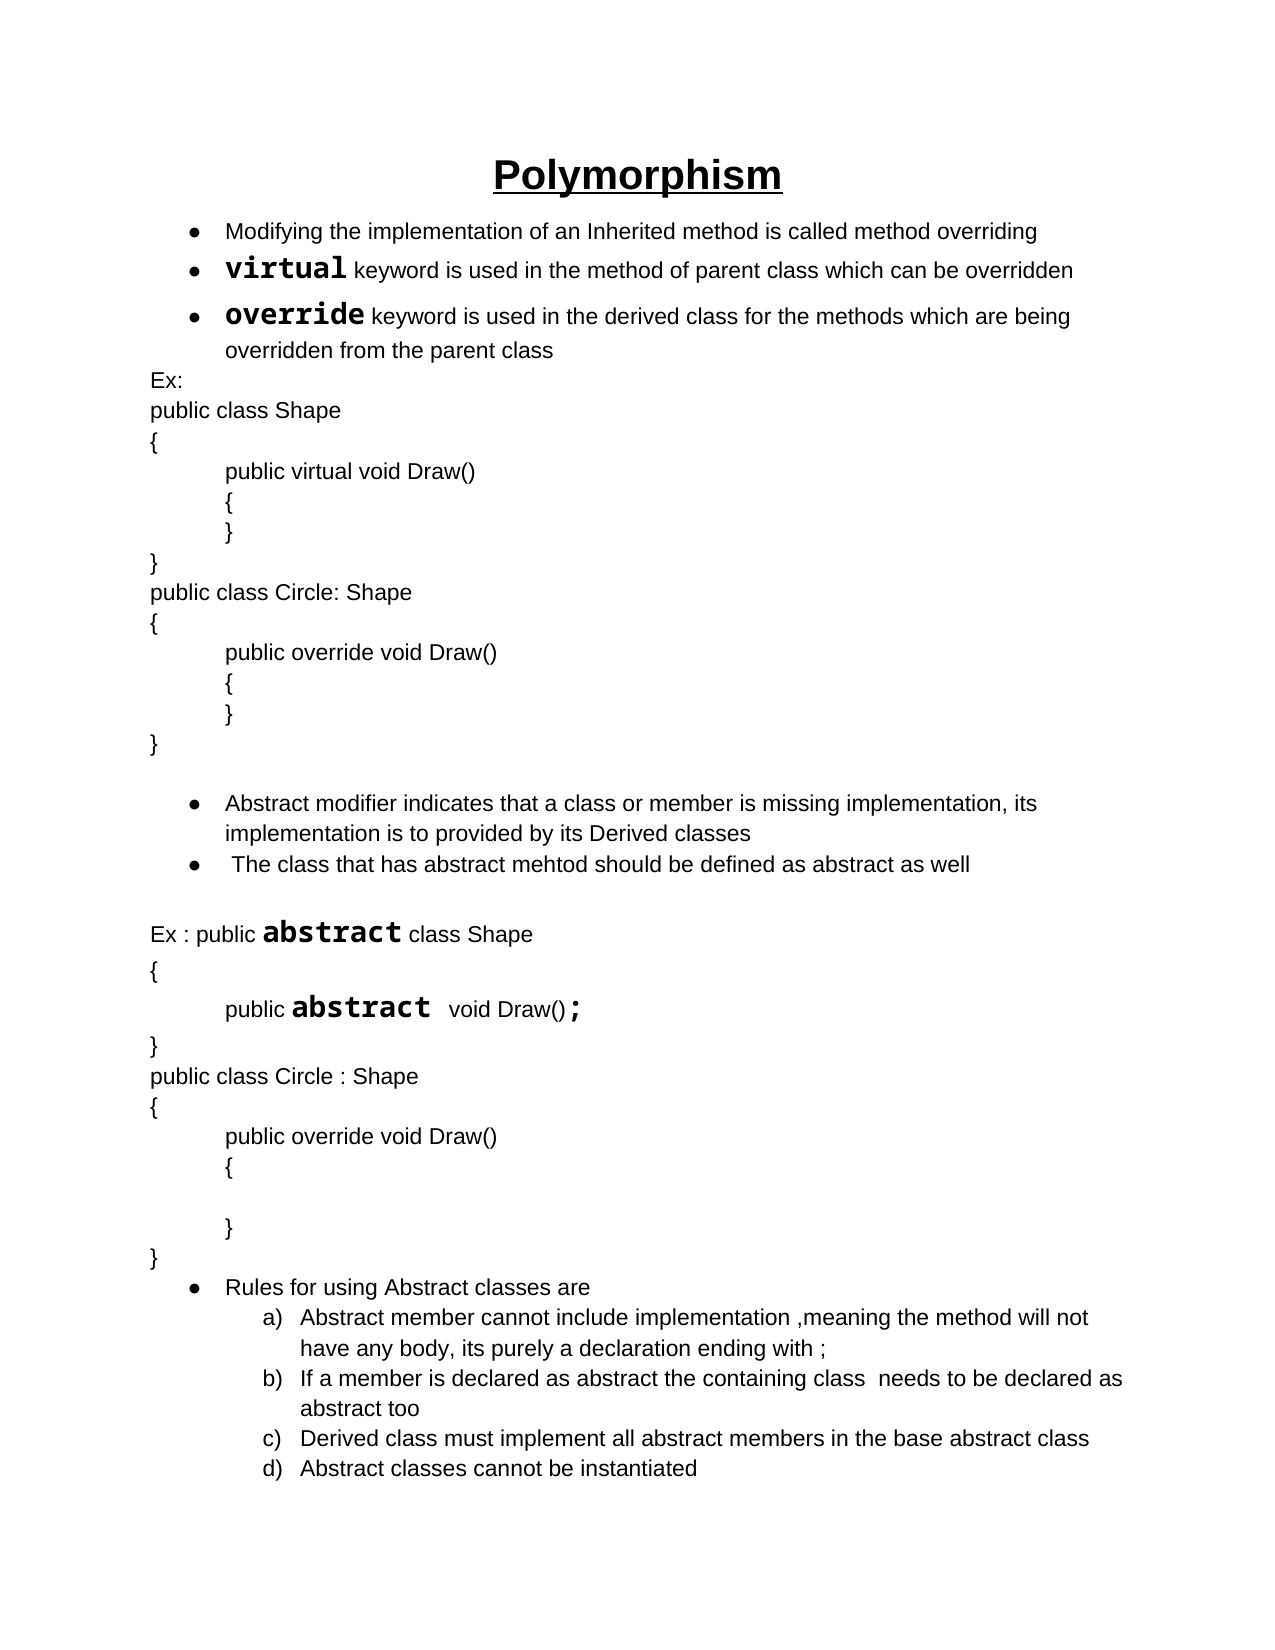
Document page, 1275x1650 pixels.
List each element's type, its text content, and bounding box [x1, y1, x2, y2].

list Derived class must implement all abstract members in the base abstract class [262, 1425, 1125, 1451]
text public virtual void Draw() [150, 458, 1125, 484]
text Ex: [150, 367, 1125, 393]
text public class Circle : Shape [150, 1063, 1125, 1089]
text } [150, 730, 1125, 756]
list The class that has abstract mehtod should be defined as abstract as well [187, 851, 1125, 877]
list override keyword is used in the derived class for the methods which are being overridden from the parent class [187, 293, 1125, 363]
text } [150, 1214, 1125, 1240]
text public override void Draw() [150, 1123, 1125, 1149]
list Abstract classes cannot be instantiated [262, 1455, 1125, 1482]
text public class Circle: Shape [150, 579, 1125, 605]
list If a member is declared as abstract the containing class needs to be declared as abstract too [262, 1365, 1125, 1421]
text { [150, 609, 1125, 635]
list Abstract member cannot include implementation ,meaning the method will not have any body, its purely a declaration ending with ; [262, 1304, 1125, 1361]
subtitle Polymorphism [150, 150, 1125, 198]
list virtual keyword is used in the method of parent class which can be overridden [187, 248, 1125, 287]
text { [150, 1153, 1125, 1179]
text } [150, 1032, 1125, 1059]
text { [150, 488, 1125, 514]
text { [150, 1093, 1125, 1119]
text public class Shape [150, 397, 1125, 424]
text Ex : public abstract class Shape [150, 911, 1125, 951]
text { [150, 669, 1125, 696]
list Modifying the implementation of an Inherited method is called method overriding [187, 218, 1125, 244]
list Rules for using Abstract classes are [187, 1274, 1125, 1300]
text } [150, 548, 1125, 575]
text } [150, 1244, 1125, 1270]
text public abstract void Draw(); [150, 987, 1125, 1026]
text } [150, 699, 1125, 726]
list Abstract modifier indicates that a class or member is missing implementation, its implementation is to provided by its Derived classes [187, 790, 1125, 847]
text { [150, 957, 1125, 983]
text public override void Draw() [150, 639, 1125, 665]
text { [150, 428, 1125, 454]
text } [150, 518, 1125, 544]
